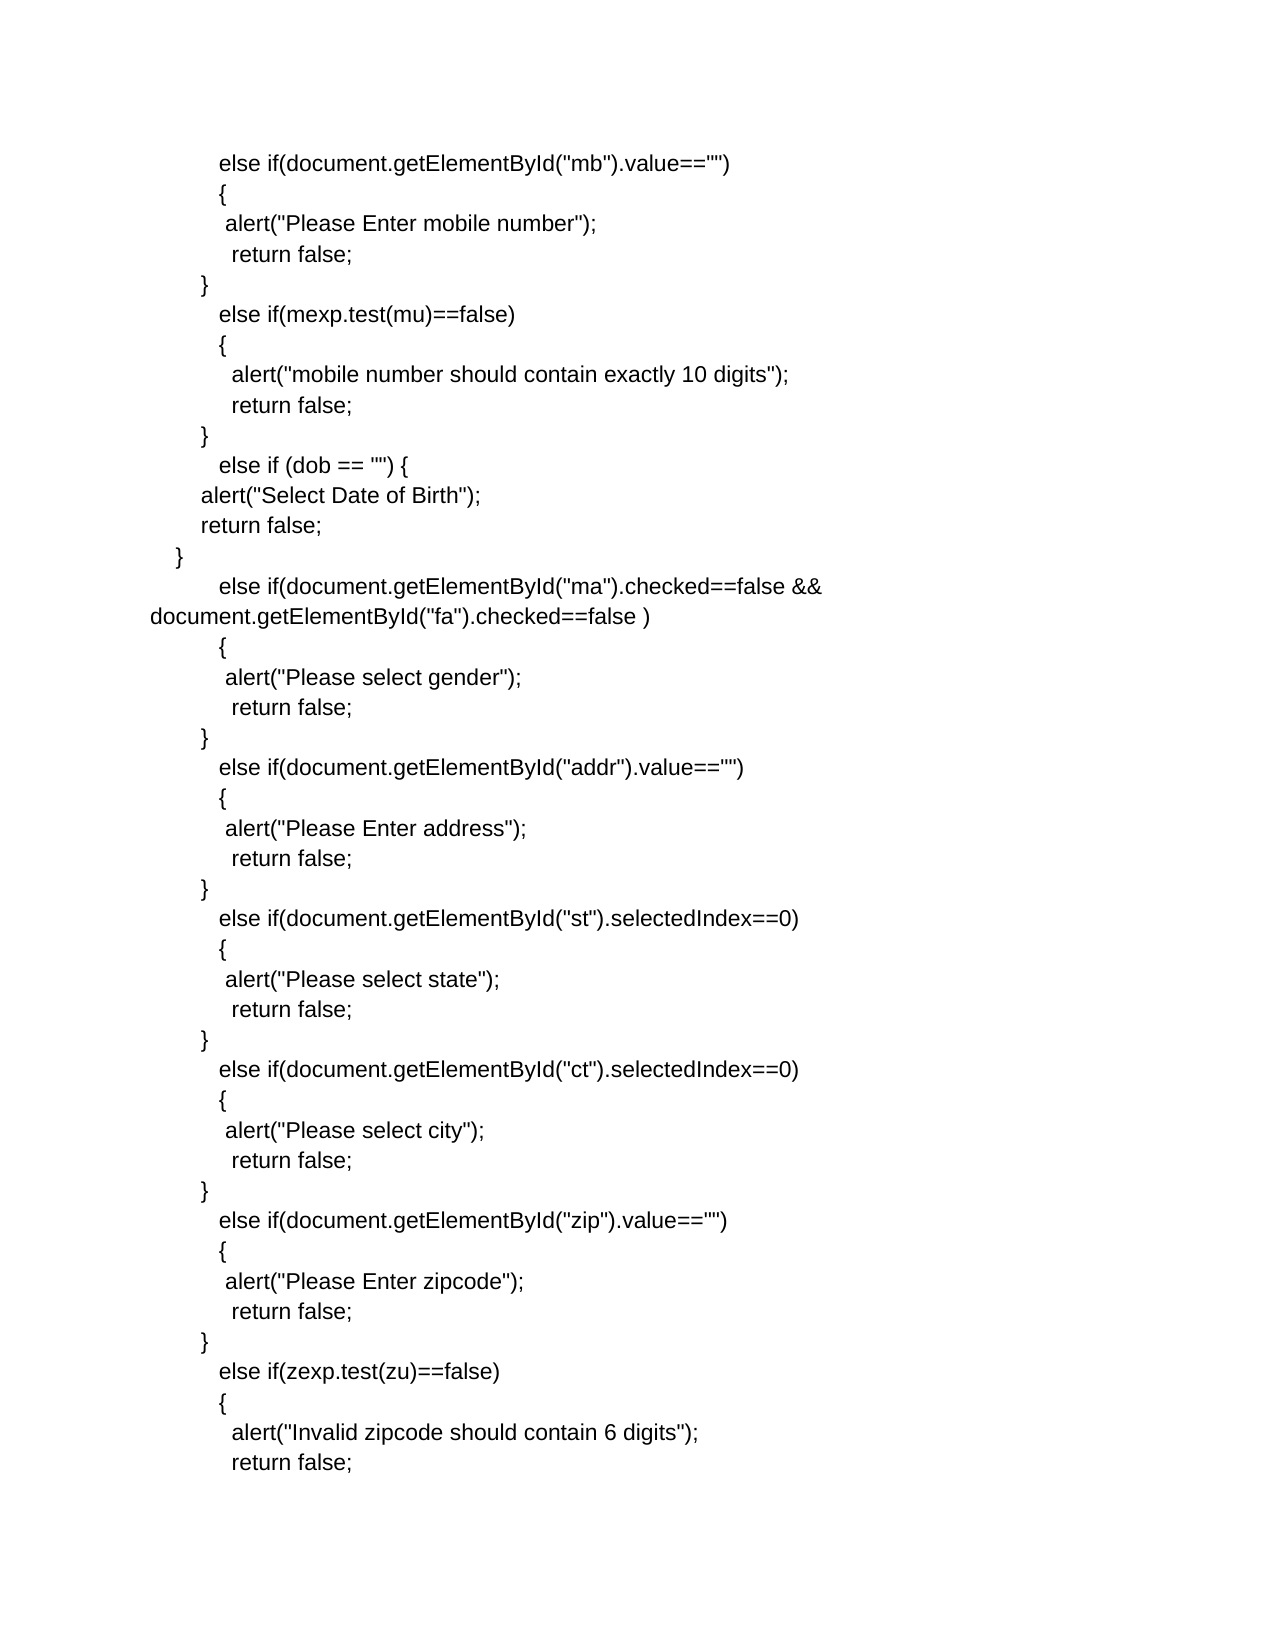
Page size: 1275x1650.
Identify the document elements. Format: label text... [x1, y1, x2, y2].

text else if(document.getElementById("st").selectedIndex==0) [150, 905, 1125, 932]
text { [150, 1086, 1125, 1113]
text else if(mexp.test(mu)==false) [150, 301, 1125, 327]
text else if(document.getElementById("ma").checked==false && document.getElementById("fa").checked==false ) [150, 573, 1125, 629]
text { [150, 935, 1125, 962]
text } [150, 271, 1125, 297]
text return false; [150, 1449, 1125, 1475]
text alert("mobile number should contain exactly 10 digits"); [150, 361, 1125, 388]
text return false; [150, 845, 1125, 871]
text } [150, 875, 1125, 901]
text else if(document.getElementById("ct").selectedIndex==0) [150, 1056, 1125, 1083]
text { [150, 180, 1125, 207]
text } [150, 1328, 1125, 1354]
text else if(zexp.test(zu)==false) [150, 1358, 1125, 1385]
text } [150, 1026, 1125, 1052]
text return false; [150, 694, 1125, 720]
text } [150, 1177, 1125, 1203]
text { [150, 633, 1125, 660]
text alert("Please select gender"); [150, 663, 1125, 690]
text { [150, 784, 1125, 811]
text alert("Please select city"); [150, 1117, 1125, 1143]
text alert("Select Date of Birth"); [150, 482, 1125, 509]
text else if (dob == "") { [150, 452, 1125, 478]
text alert("Please Enter zipcode"); [150, 1268, 1125, 1294]
text alert("Invalid zipcode should contain 6 digits"); [150, 1419, 1125, 1445]
text { [150, 1388, 1125, 1415]
text } [150, 724, 1125, 750]
text else if(document.getElementById("zip").value=="") [150, 1207, 1125, 1234]
text return false; [150, 1298, 1125, 1324]
text else if(document.getElementById("mb").value=="") [150, 150, 1125, 176]
text } [150, 543, 1125, 569]
text return false; [150, 241, 1125, 267]
text alert("Please Enter mobile number"); [150, 210, 1125, 237]
text { [150, 1237, 1125, 1264]
text return false; [150, 996, 1125, 1022]
text return false; [150, 512, 1125, 539]
text } [150, 422, 1125, 448]
text { [150, 331, 1125, 358]
text else if(document.getElementById("addr").value=="") [150, 754, 1125, 781]
text return false; [150, 1147, 1125, 1173]
text return false; [150, 392, 1125, 418]
text alert("Please select state"); [150, 966, 1125, 992]
text alert("Please Enter address"); [150, 814, 1125, 841]
